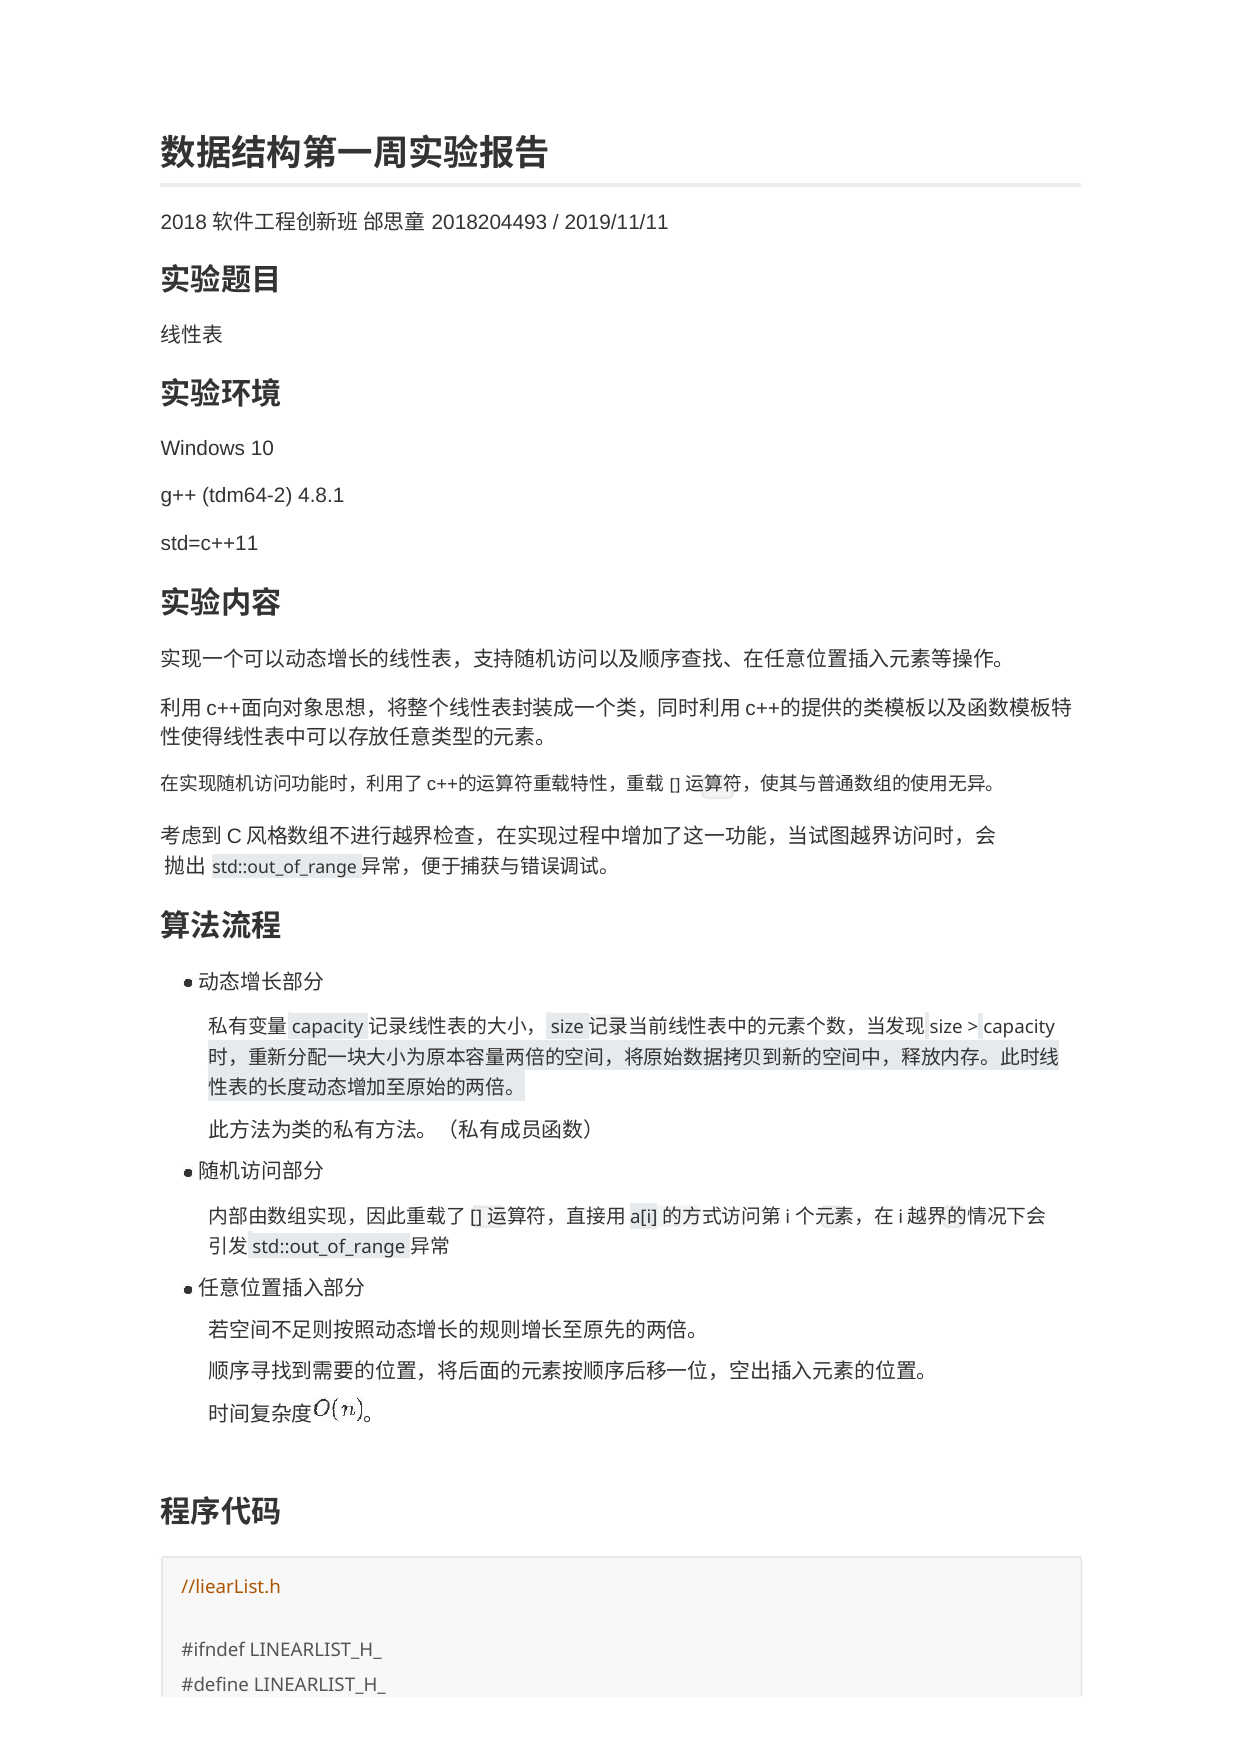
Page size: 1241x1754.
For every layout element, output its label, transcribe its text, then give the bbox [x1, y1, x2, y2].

text 动态增长部分 [181, 967, 1090, 994]
text 数据结构第一周实验报告 [160, 127, 1090, 174]
picture [159, 1554, 1083, 1697]
text 考虑到C风格数组不进行越界检查，在实现过程中增加了这一功能，当试图越界访问时，会抛出 std::out_of_range 异常，便于捕获与错误调试。 [160, 821, 1007, 879]
text 随机访问部分 [181, 1156, 1090, 1184]
picture [160, 183, 1082, 187]
picture [181, 1166, 194, 1179]
text 此方法为类的私有方法。（私有成员函数） [208, 1116, 1090, 1143]
text 私有变量 capacity 记录线性表的大小， size 记录当前线性表中的元素个数，当发现 size > capacity 时，重新分配一块大小为原本容量两倍的空间，将原始数据拷贝到新的空间中，释放内存。此时线性表的长度动态增加至原始的两倍。 [208, 1009, 1074, 1101]
text 程序代码 [160, 1491, 1090, 1531]
picture [181, 1283, 194, 1296]
text 实验环境 [160, 372, 1090, 412]
text 线性表 [160, 321, 1090, 348]
text std=c++11 [160, 531, 1090, 555]
text g++ (tdm64-2) 4.8.1 [160, 483, 1090, 507]
text 利用c++面向对象思想，将整个线性表封装成一个类，同时利用c++的提供的类模板以及函数模板特性使得线性表中可以存放任意类型的元素。 [160, 692, 1080, 750]
text Windows 10 [160, 436, 1090, 460]
text 若空间不足则按照动态增长的规则增长至原先的两倍。 [208, 1316, 1090, 1343]
text 实验题目 [160, 258, 1090, 298]
text 在实现随机访问功能时，利用了c++的运算符重载特性，重载 [] 运算符，使其与普通数组的使用无异。 [160, 771, 1090, 795]
text #define LINEARLIST_H_ [181, 1672, 1090, 1697]
text #ifndef LINEARLIST_H_ [181, 1637, 1090, 1662]
text 内部由数组实现，因此重载了 [] 运算符，直接用 a[i] 的方式访问第 i 个元素，在 i 越界的情况下会引发 std::out_of_range 异常 [208, 1199, 1065, 1259]
picture [181, 977, 194, 989]
text 任意位置插入部分 [181, 1274, 1090, 1301]
text 实验内容 [160, 582, 1090, 622]
text 时间复杂度。 [208, 1397, 1090, 1428]
picture [699, 795, 735, 800]
text 算法流程 [160, 904, 1090, 944]
text //liearList.h [181, 1574, 1090, 1599]
text 实现一个可以动态增长的线性表，支持随机访问以及顺序查找、在任意位置插入元素等操作。 [160, 644, 1090, 672]
picture [312, 1397, 364, 1422]
text 顺序寻找到需要的位置，将后面的元素按顺序后移一位，空出插入元素的位置。 [208, 1357, 1090, 1384]
text 2018 软件工程创新班 邰思童 2018204493 / 2019/11/11 [160, 207, 1090, 235]
